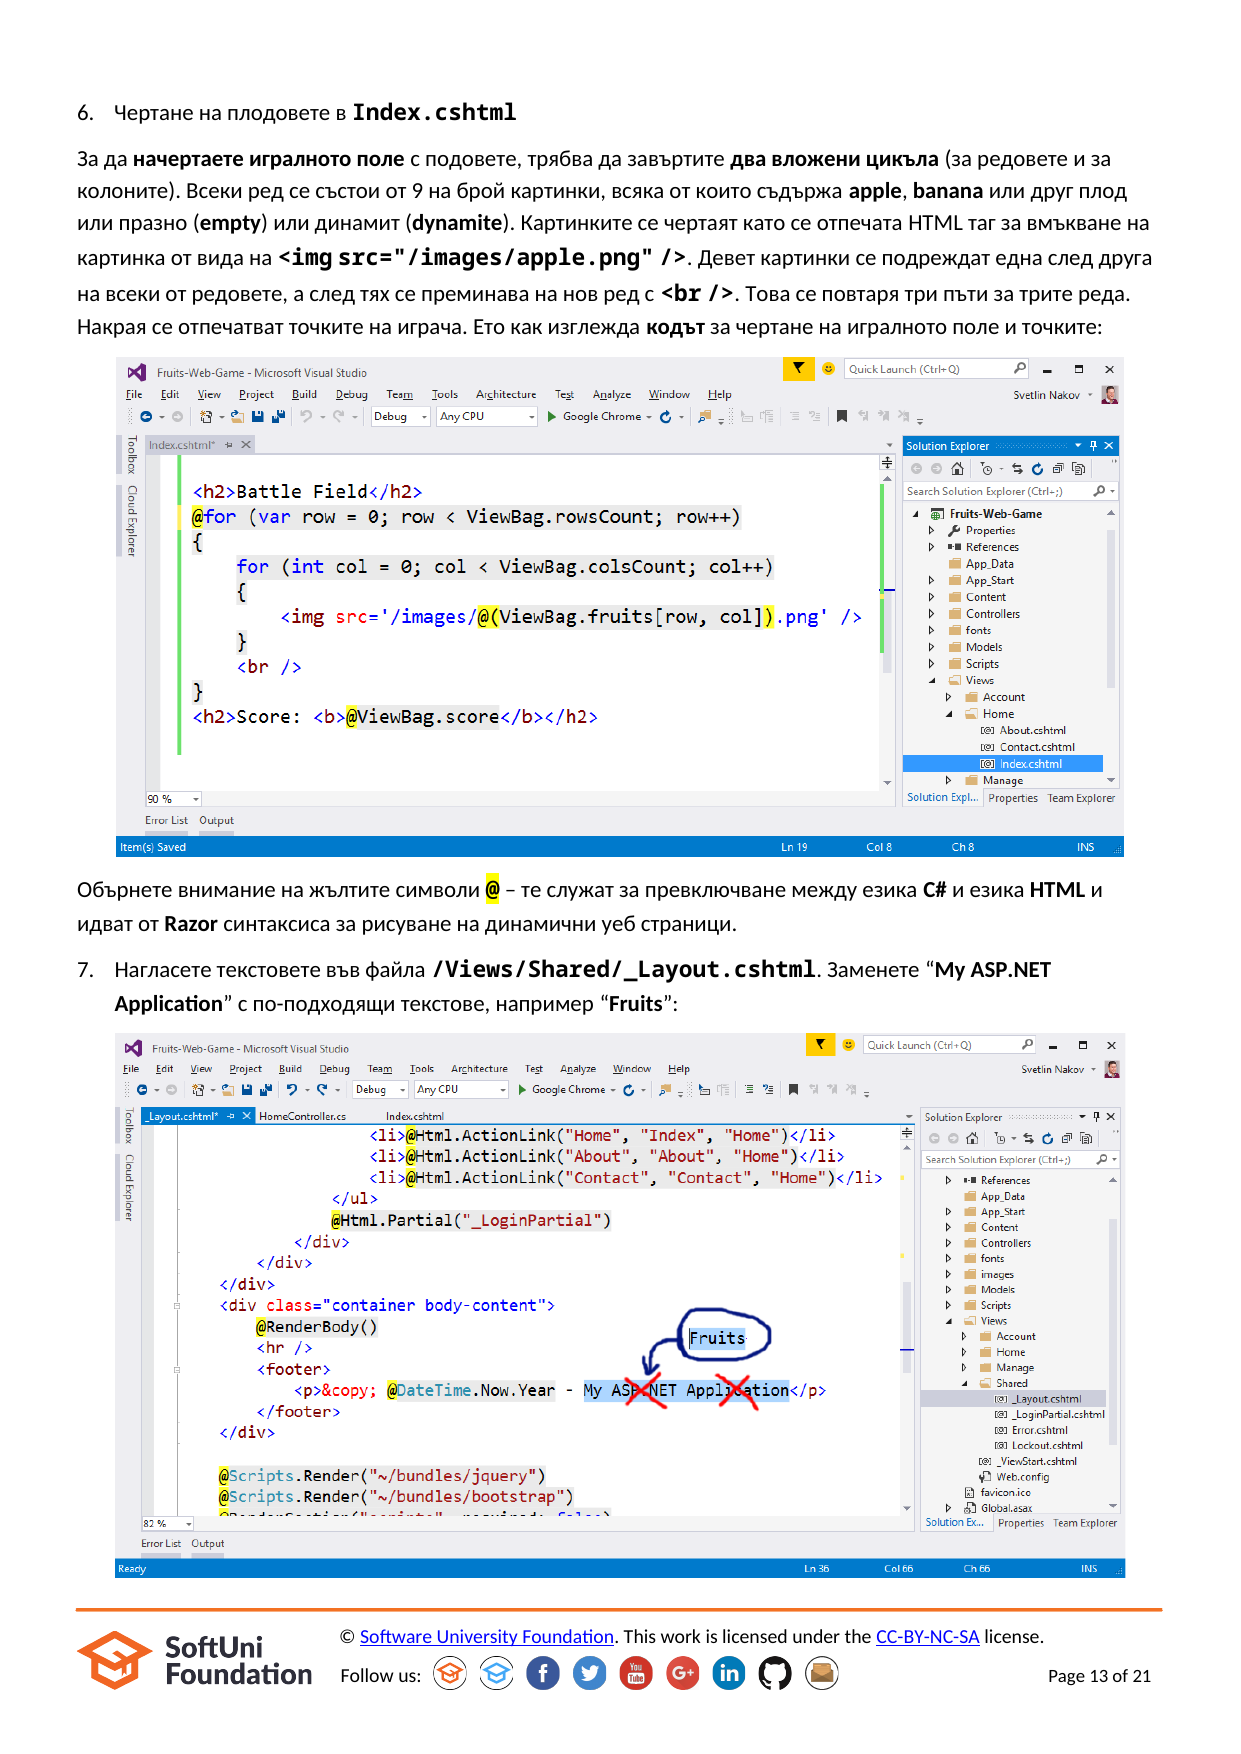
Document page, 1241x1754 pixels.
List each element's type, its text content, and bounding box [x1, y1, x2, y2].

picture [573, 1656, 607, 1690]
picture [76, 1631, 312, 1690]
picture [666, 1656, 700, 1690]
picture [712, 1680, 722, 1690]
picture [736, 1656, 746, 1666]
list Чертане на плодовете в Index.cshtml [77, 95, 1163, 127]
picture [116, 357, 1124, 857]
picture [805, 1656, 839, 1690]
picture [619, 1656, 653, 1690]
picture [433, 1656, 467, 1690]
picture [727, 1670, 738, 1680]
text За да начертаете игралното поле с подовете, трябва да завъртите два вложени цикъла (за редовете и за колоните). Всеки ред се състои от 9 на брой картинки, всяка от които съдържа apple, banana или друг плод или празно (empty) или динамит (dynamite). Картинките се чертаят като се отпечата HTML таг за вмъкване на картинка от вида на <img src="/images/apple.png" />. Девет картинки се подреждат една след друга на всеки от редовете, а след тях се преминава на нов ред с <br />. Това се повтаря три пъти за трите реда. Накрая се отпечатват точките на играча. Ето как изглежда кодът за чертане на игралното поле и точките: [77, 144, 1163, 340]
picture [712, 1656, 722, 1666]
picture [736, 1680, 746, 1690]
picture [480, 1656, 513, 1690]
picture [758, 1656, 792, 1690]
list Нагласете текстовете във файла /Views/Shared/_Layout.cshtml. Заменете “My ASP.NET Application” с по-подходящи текстове, например “Fruits”: [77, 953, 1163, 1017]
picture [115, 1033, 1126, 1578]
picture [526, 1656, 560, 1690]
text Обърнете внимание на жълтите символи @ – те служат за превключване между езика C# и езика HTML и идват от Razor синтаксиса за рисуване на динамични уеб страници. [77, 873, 1163, 937]
